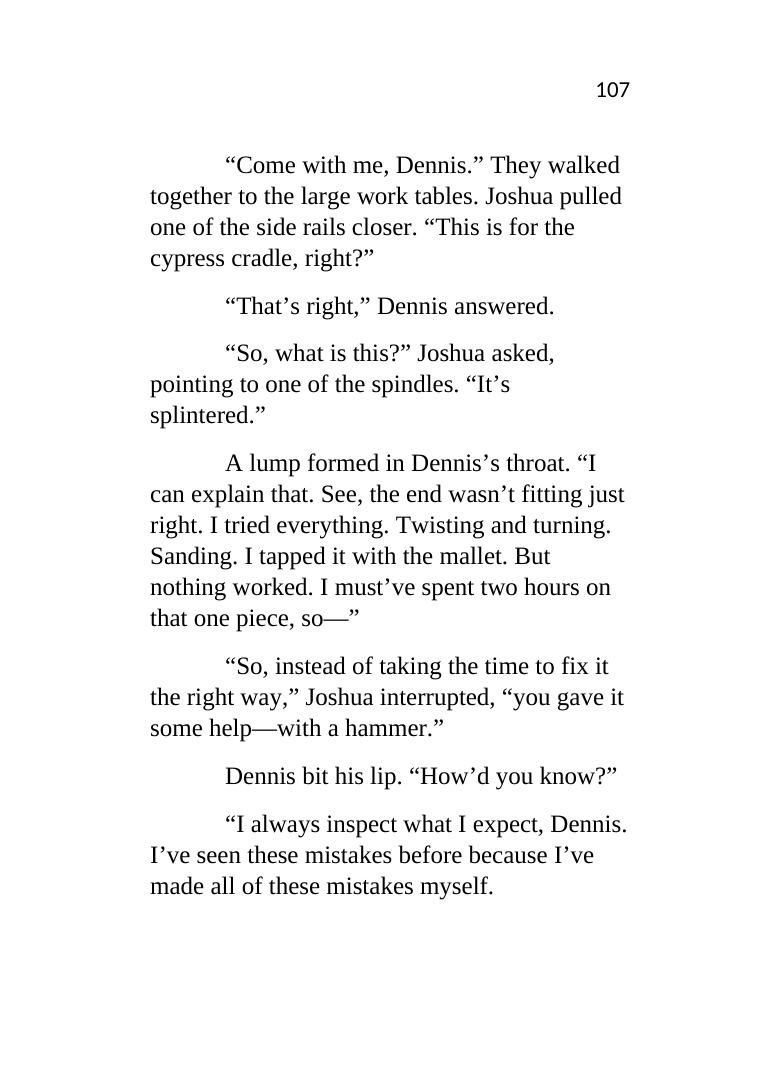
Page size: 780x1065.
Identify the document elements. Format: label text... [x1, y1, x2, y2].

text “So, instead of taking the time to fix it the right way,” Joshua interrupted, “you gave it some help—with a hammer.” [150, 651, 630, 742]
text Dennis bit his lip. “How’d you know?” [150, 761, 630, 790]
text “So, what is this?” Joshua asked, pointing to one of the spindles. “It’s splintered.” [150, 338, 630, 429]
text A lump formed in Dennis’s throat. “I can explain that. See, the end wasn’t fitting just right. I tried everything. Twisting and turning. Sanding. I tapped it with the mallet. But nothing worked. I must’ve spent two hours on that one piece, so—” [150, 448, 630, 632]
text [150, 809, 630, 899]
text “Come with me, Dennis.” They walked together to the large work tables. Joshua pulled one of the side rails closer. “This is for the cypress cradle, right?” [150, 150, 630, 272]
text “That’s right,” Dennis answered. [150, 291, 630, 319]
